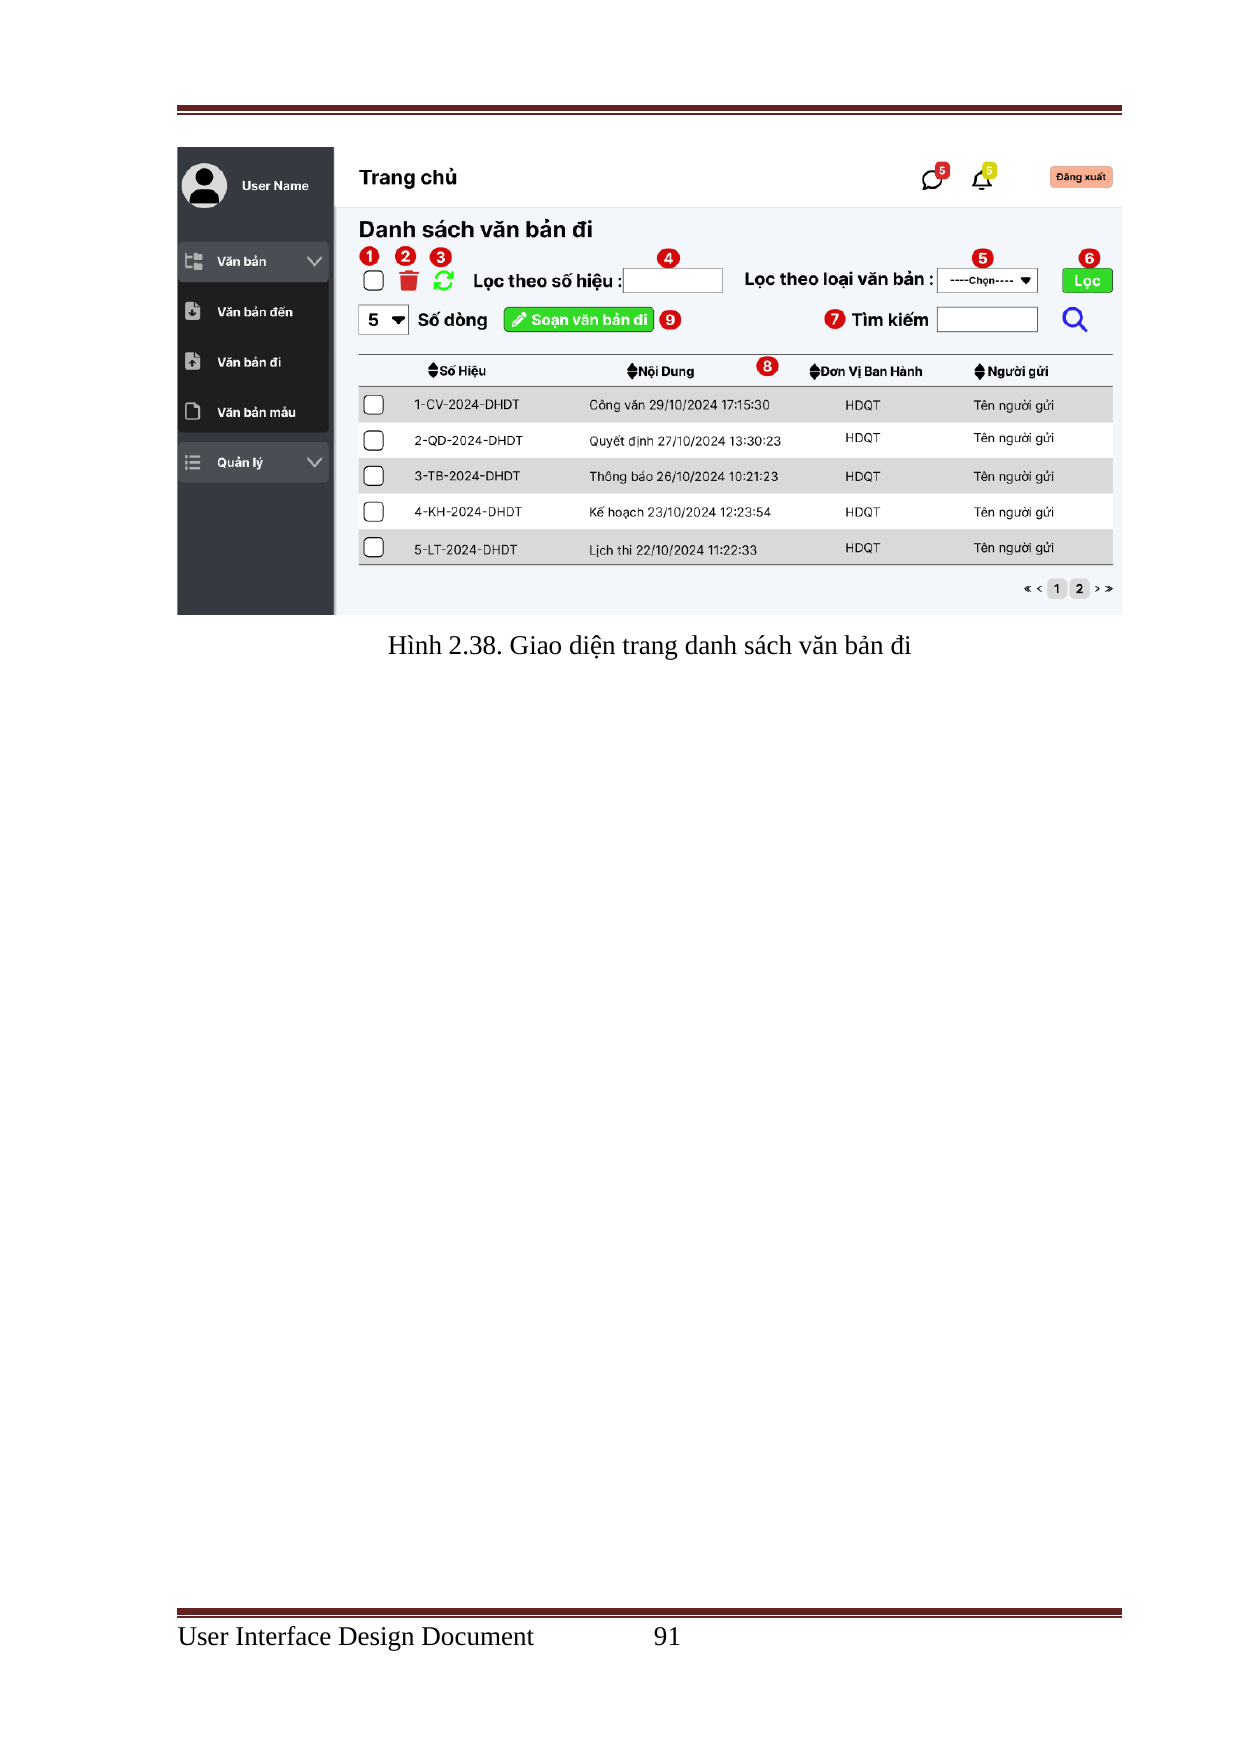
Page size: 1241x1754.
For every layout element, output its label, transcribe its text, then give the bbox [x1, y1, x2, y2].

text Hình 2.38. Giao diện trang danh sách văn bản đi [177, 629, 1122, 660]
picture [177, 147, 1123, 615]
